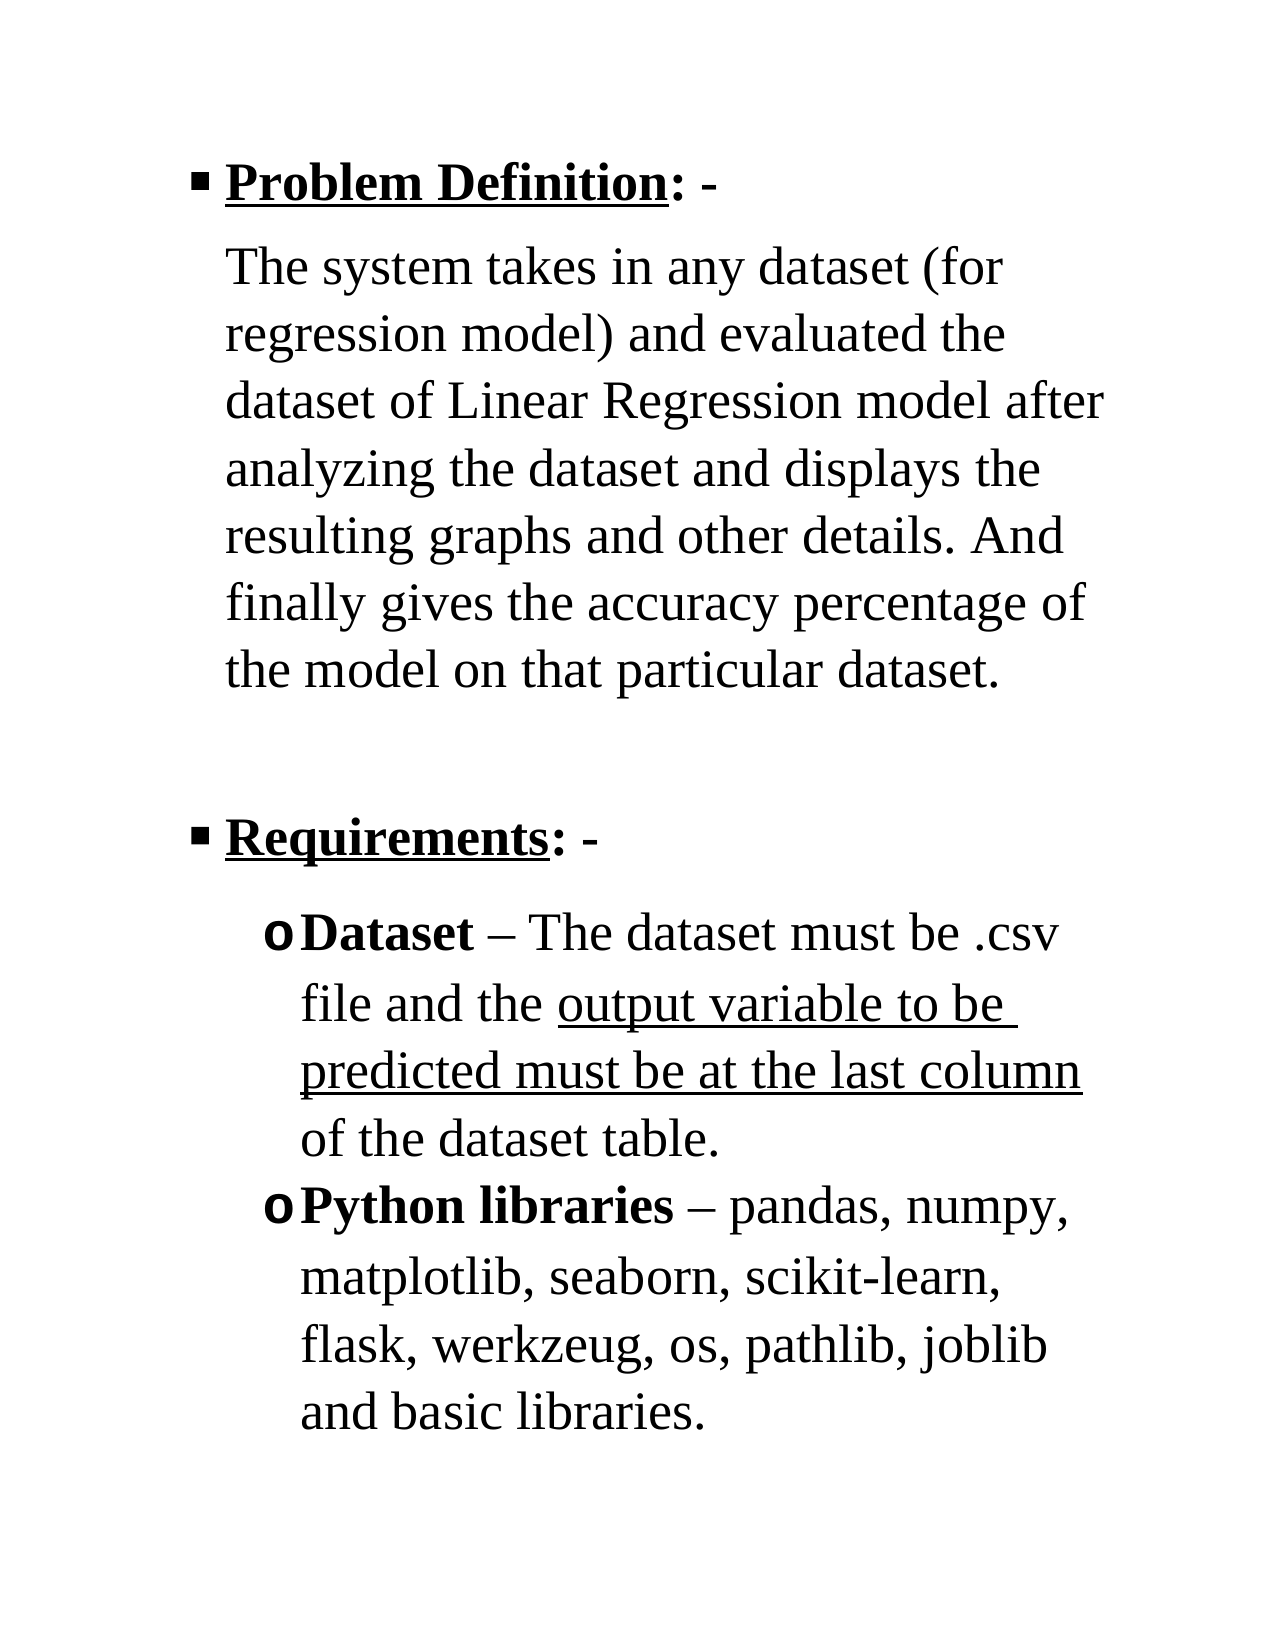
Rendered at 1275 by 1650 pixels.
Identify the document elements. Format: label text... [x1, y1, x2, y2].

text The system takes in any dataset (for regression model) and evaluated the dataset of Linear Regression model after analyzing the dataset and displays the resulting graphs and other details. And finally gives the accuracy percentage of the model on that particular dataset. [225, 234, 1125, 699]
list Problem Definition: - [187, 150, 1125, 212]
list Dataset – The dataset must be .csv file and the output variable to be predicted must be at the last column of the dataset table. [262, 899, 1125, 1168]
list Python libraries – pandas, numpy, matplotlib, seaborn, scikit-learn, flask, werkzeug, os, pathlib, joblib and basic libraries. [262, 1173, 1125, 1441]
list Requirements: - [187, 805, 1125, 897]
